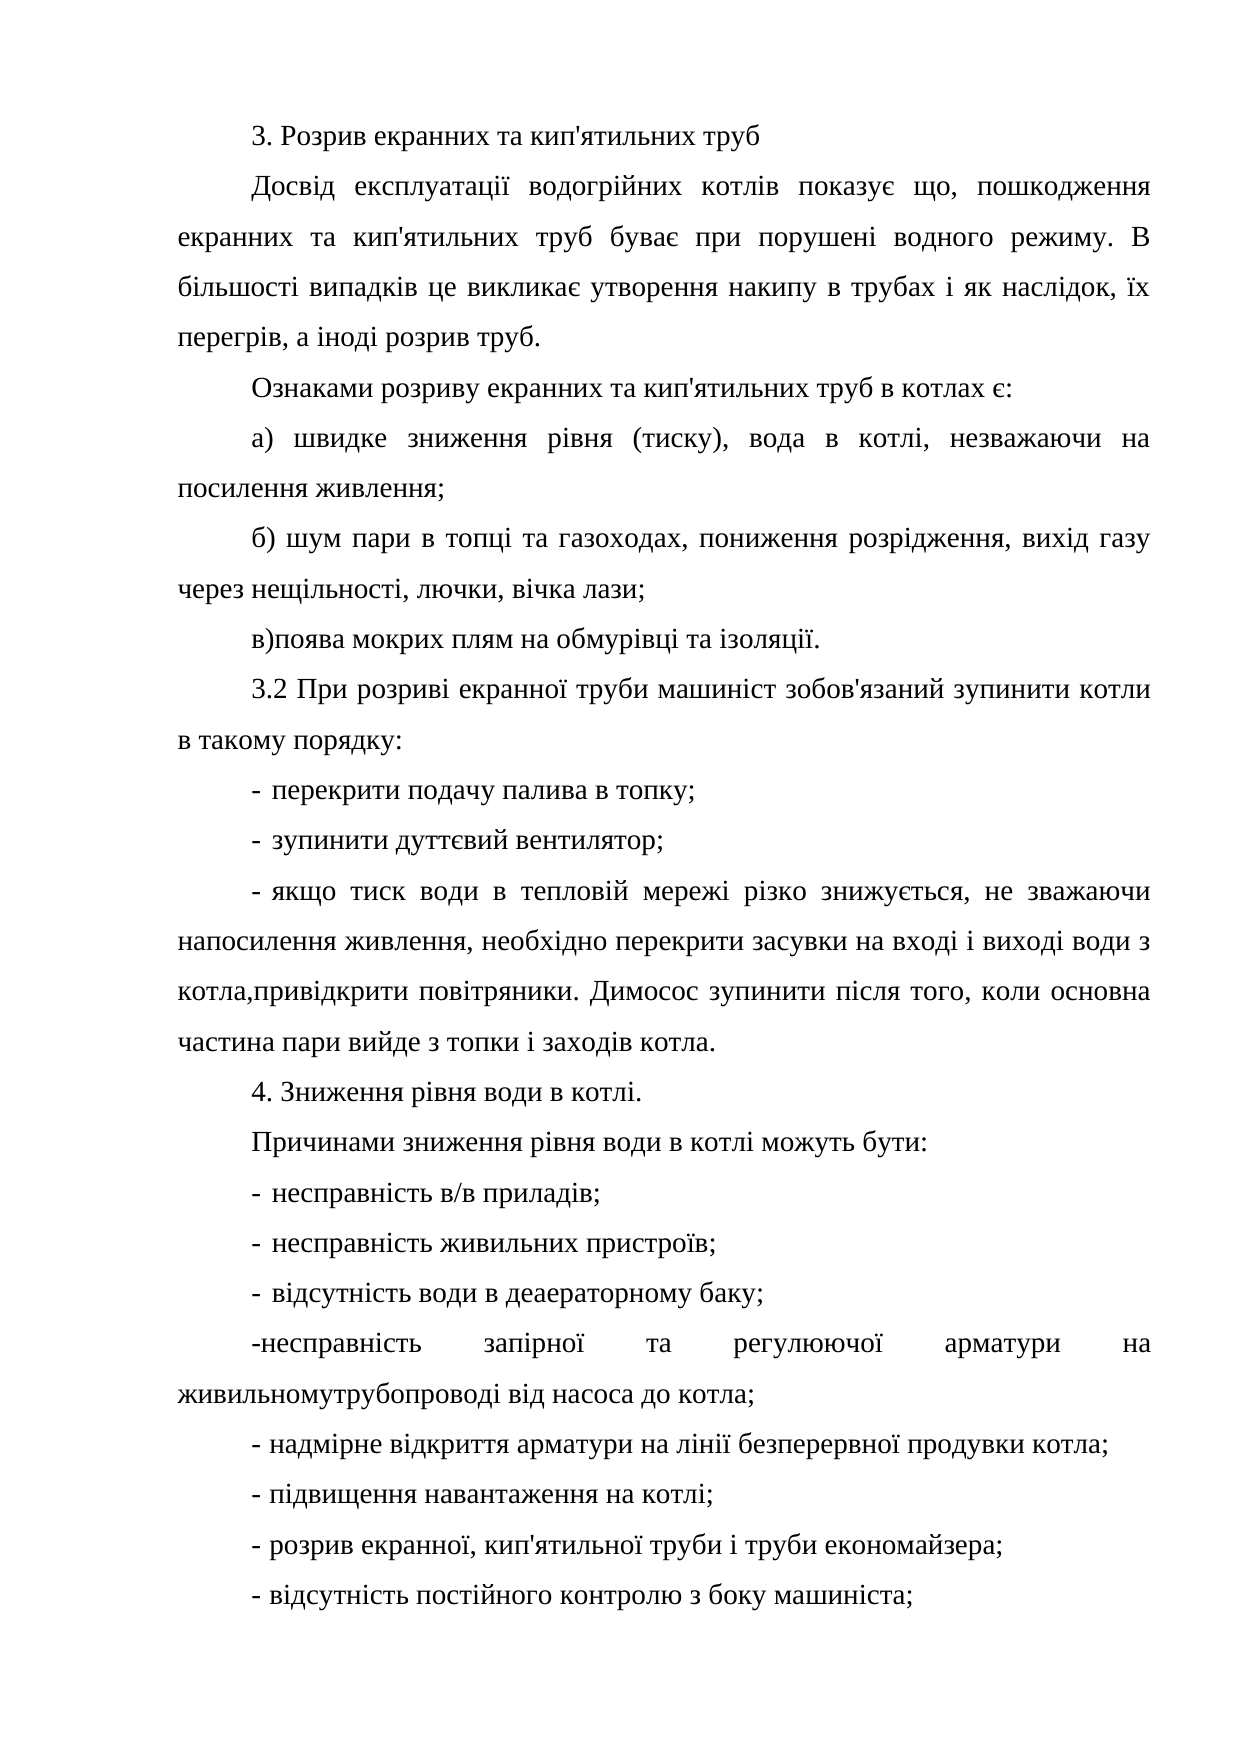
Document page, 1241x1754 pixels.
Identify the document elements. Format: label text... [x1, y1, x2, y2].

list надмірне відкриття арматури на лінії безперервної продувки котла; [177, 1426, 1152, 1460]
text Ознаками розриву екранних та кип'ятильних труб в котлах є: [177, 370, 1152, 403]
text в)поява мокрих плям на обмурівці та ізоляції. [177, 621, 1152, 655]
text б) шум пари в топці та газоходах, пониження розрідження, вихід газу через нещільності, лючки, вічка лази; [177, 521, 1152, 604]
text Досвід експлуатації водогрійних котлів показує що, пошкодження екранних та кип'ятильних труб буває при порушені водного режиму. В більшості випадків це викликає утворення накипу в трубах і як наслідок, їх перегрів, а іноді розрив труб. [177, 168, 1152, 353]
list якщо тиск води в тепловій мережі різко знижується, не зважаючи напосилення живлення, необхідно перекрити засувки на вході і виході води з котла,привідкрити повітряники. Димосос зупинити після того, коли основна частина пари вийде з топки і заходів котла. [177, 873, 1152, 1057]
list несправність живильних пристроїв; [177, 1225, 1152, 1258]
text Причинами зниження рівня води в котлі можуть бути: [177, 1124, 1152, 1158]
list перекрити подачу палива в топку; [177, 772, 1152, 806]
list відсутність води в деаераторному баку; [177, 1275, 1152, 1309]
list зупинити дуттєвий вентилятор; [177, 822, 1152, 856]
text -несправність запірної та регулюючої арматури на живильномутрубопроводі від насоса до котла; [177, 1326, 1152, 1409]
text 3.2 При розриві екранної труби машиніст зобов'язаний зупинити котли в такому порядку: [177, 672, 1152, 755]
text 3. Розрив екранних та кип'ятильних труб [177, 118, 1152, 152]
list відсутність постійного контролю з боку машиніста; [177, 1577, 1152, 1611]
text 4. Зниження рівня води в котлі. [177, 1074, 1152, 1108]
list підвищення навантаження на котлі; [177, 1477, 1152, 1510]
list несправність в/в приладів; [177, 1175, 1152, 1208]
text а) швидке зниження рівня (тиску), вода в котлі, незважаючи на посилення живлення; [177, 420, 1152, 504]
list розрив екранної, кип'ятильної труби і труби економайзера; [177, 1527, 1152, 1560]
